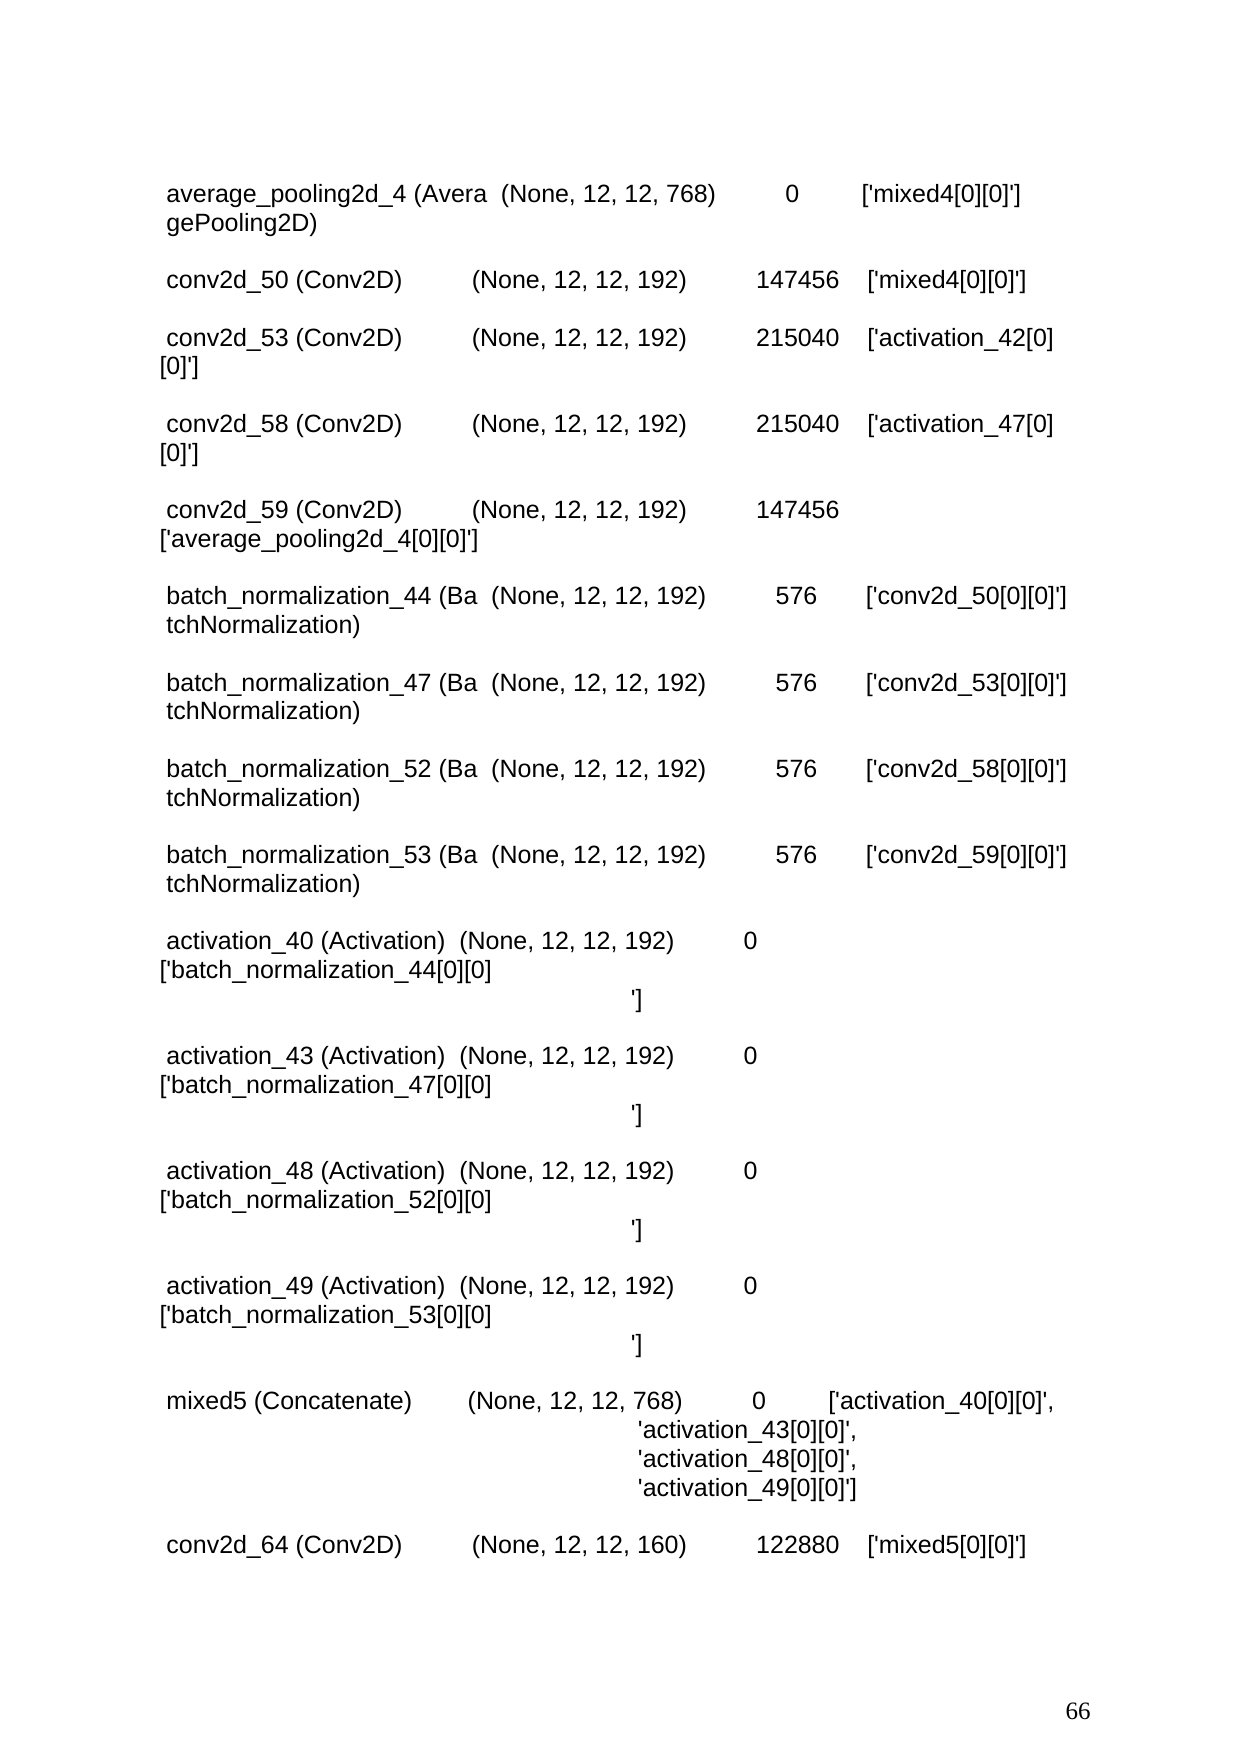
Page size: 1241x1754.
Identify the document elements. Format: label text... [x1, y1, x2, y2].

text average_pooling2d_4 (Avera (None, 12, 12, 768) 0 ['mixed4[0][0]'] [159, 179, 1090, 207]
text batch_normalization_47 (Ba (None, 12, 12, 192) 576 ['conv2d_53[0][0]'] [159, 667, 1090, 696]
text tchNormalization) [159, 610, 1090, 639]
text '] [159, 1329, 1090, 1357]
text '] [159, 1214, 1090, 1242]
text activation_48 (Activation) (None, 12, 12, 192) 0 ['batch_normalization_52[0][0] [159, 1156, 1090, 1214]
text batch_normalization_52 (Ba (None, 12, 12, 192) 576 ['conv2d_58[0][0]'] [159, 754, 1090, 782]
text batch_normalization_44 (Ba (None, 12, 12, 192) 576 ['conv2d_50[0][0]'] [159, 581, 1090, 610]
text conv2d_50 (Conv2D) (None, 12, 12, 192) 147456 ['mixed4[0][0]'] [159, 265, 1090, 294]
text tchNormalization) [159, 869, 1090, 897]
text conv2d_59 (Conv2D) (None, 12, 12, 192) 147456 ['average_pooling2d_4[0][0]'] [159, 495, 1090, 552]
text conv2d_64 (Conv2D) (None, 12, 12, 160) 122880 ['mixed5[0][0]'] [159, 1530, 1090, 1559]
text conv2d_53 (Conv2D) (None, 12, 12, 192) 215040 ['activation_42[0][0]'] [159, 322, 1090, 380]
text tchNormalization) [159, 782, 1090, 811]
text activation_43 (Activation) (None, 12, 12, 192) 0 ['batch_normalization_47[0][0] [159, 1041, 1090, 1099]
text 'activation_49[0][0]'] [159, 1472, 1090, 1501]
text conv2d_58 (Conv2D) (None, 12, 12, 192) 215040 ['activation_47[0][0]'] [159, 409, 1090, 466]
text '] [159, 984, 1090, 1012]
text tchNormalization) [159, 696, 1090, 725]
text 'activation_48[0][0]', [159, 1444, 1090, 1472]
text activation_40 (Activation) (None, 12, 12, 192) 0 ['batch_normalization_44[0][0] [159, 926, 1090, 984]
text mixed5 (Concatenate) (None, 12, 12, 768) 0 ['activation_40[0][0]', [159, 1386, 1090, 1415]
text batch_normalization_53 (Ba (None, 12, 12, 192) 576 ['conv2d_59[0][0]'] [159, 840, 1090, 869]
text activation_49 (Activation) (None, 12, 12, 192) 0 ['batch_normalization_53[0][0] [159, 1271, 1090, 1329]
text '] [159, 1099, 1090, 1127]
text gePooling2D) [159, 207, 1090, 236]
text 'activation_43[0][0]', [159, 1415, 1090, 1444]
